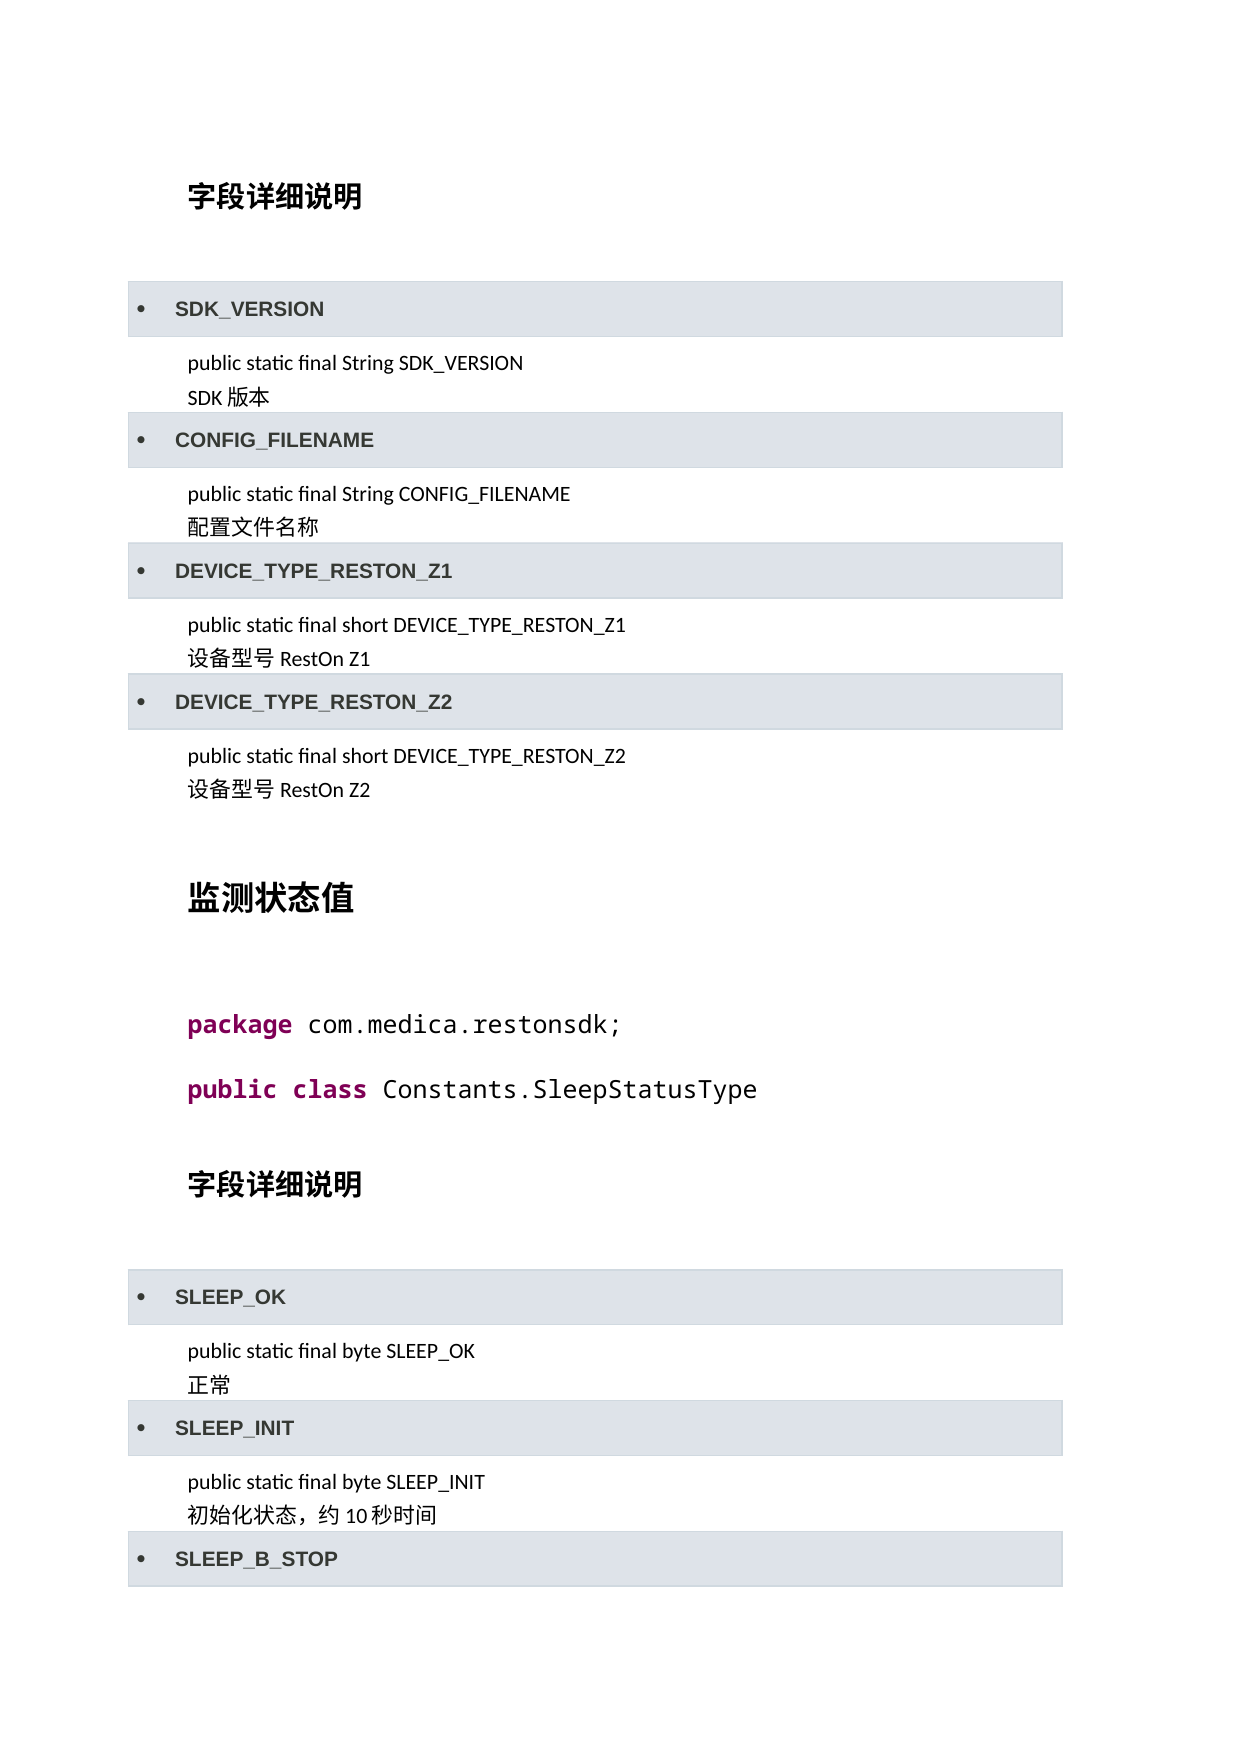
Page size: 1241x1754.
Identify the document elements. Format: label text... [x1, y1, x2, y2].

subtitle 字段详细说明 [187, 162, 1053, 227]
text public static final String CONFIG_FILENAME [187, 477, 1053, 510]
text public class Constants.SleepStatusType [187, 1056, 1053, 1121]
text 设备型号 RestOn Z2 [187, 772, 1053, 804]
text 配置文件名称 [187, 510, 1053, 542]
subtitle 监测状态值 [187, 864, 1053, 929]
subtitle SDK_VERSION [129, 282, 1061, 336]
subtitle CONFIG_FILENAME [129, 413, 1061, 467]
text public static final byte SLEEP_OK [187, 1335, 1053, 1367]
subtitle DEVICE_TYPE_RESTON_Z2 [129, 675, 1061, 728]
text 正常 [187, 1367, 1053, 1400]
text SDK版本 [187, 379, 1053, 412]
subtitle DEVICE_TYPE_RESTON_Z1 [129, 544, 1061, 597]
text public static final short DEVICE_TYPE_RESTON_Z1 [187, 608, 1053, 641]
text public static final String SDK_VERSION [187, 347, 1053, 379]
text package com.medica.restonsdk; [187, 991, 1053, 1056]
subtitle SLEEP_INIT [129, 1401, 1061, 1455]
subtitle 字段详细说明 [187, 1150, 1053, 1215]
subtitle SLEEP_OK [129, 1271, 1061, 1324]
text public static final byte SLEEP_INIT [187, 1466, 1053, 1498]
text public static final short DEVICE_TYPE_RESTON_Z2 [187, 739, 1053, 772]
subtitle SLEEP_B_STOP [129, 1532, 1061, 1585]
text 初始化状态，约10秒时间 [187, 1498, 1053, 1531]
text 设备型号 RestOn Z1 [187, 641, 1053, 673]
